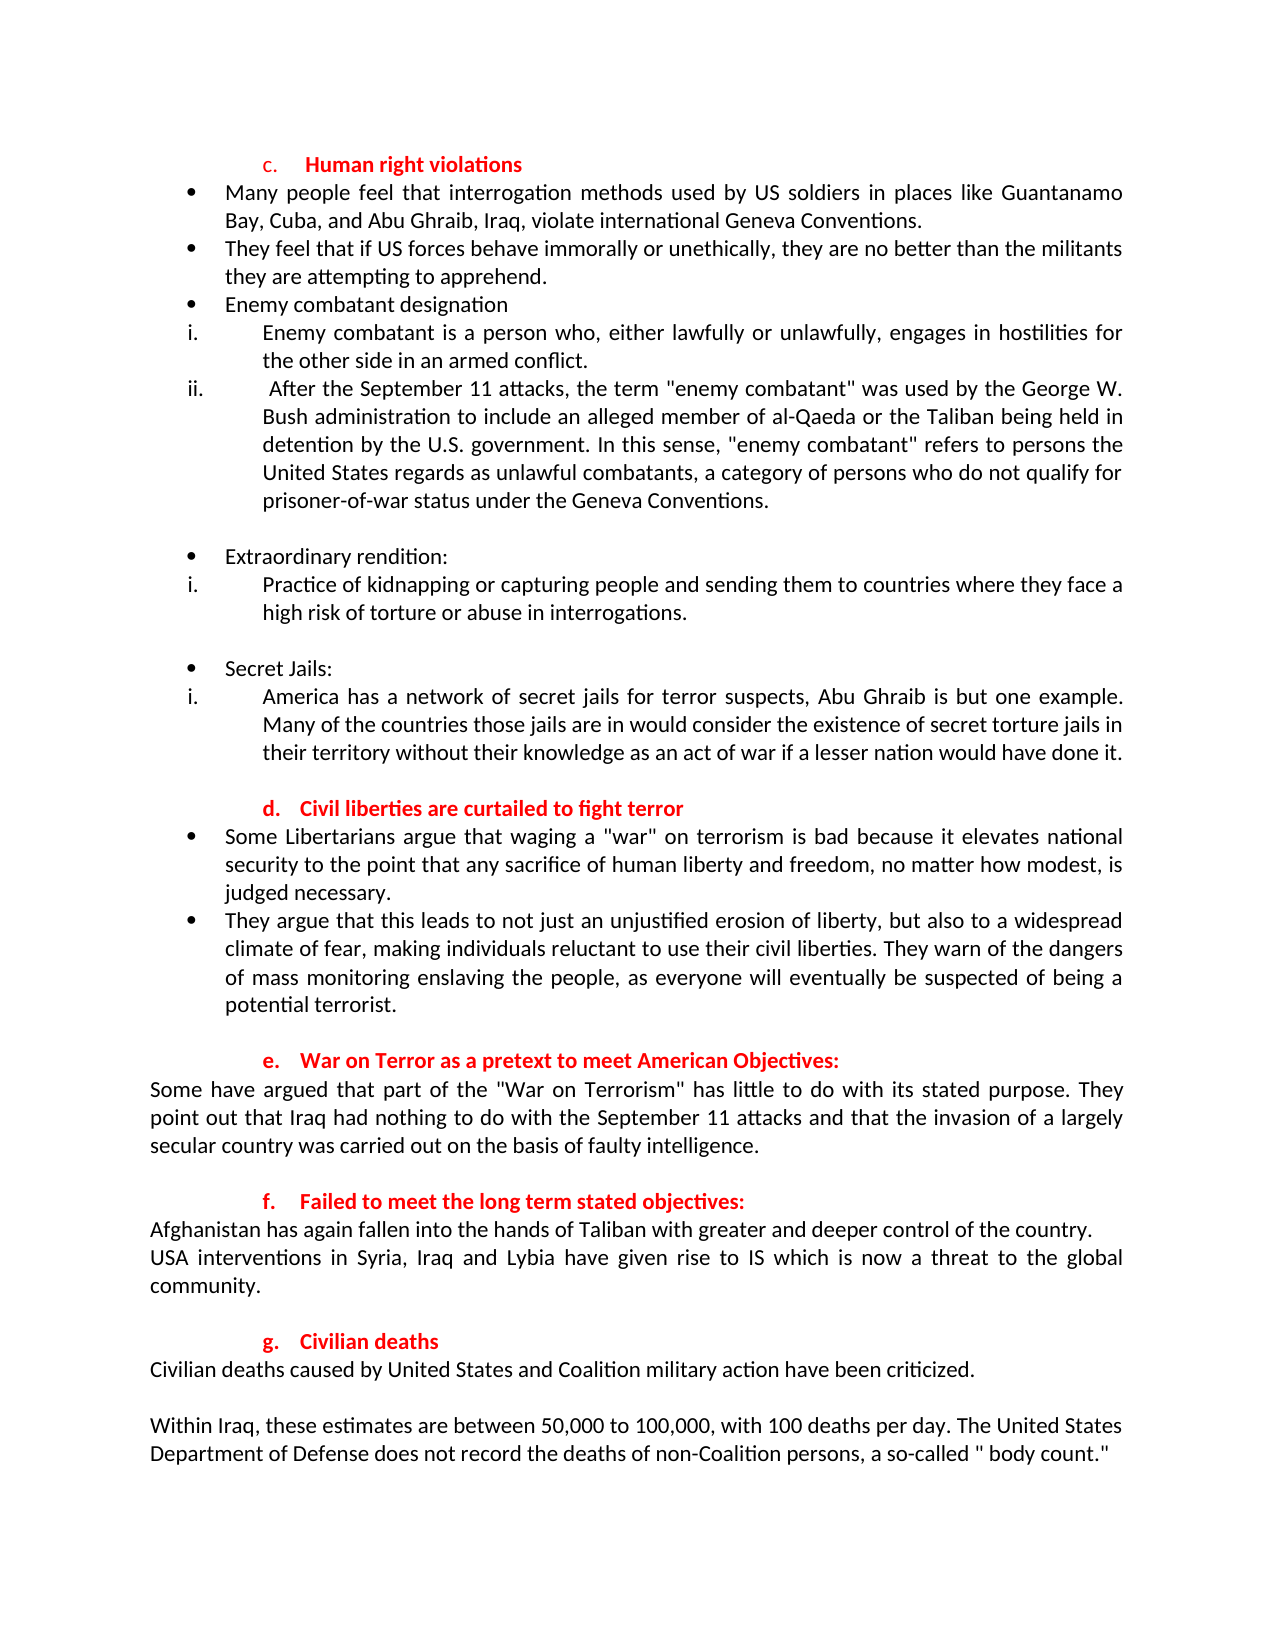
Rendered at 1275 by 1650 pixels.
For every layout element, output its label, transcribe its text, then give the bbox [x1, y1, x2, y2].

list Some Libertarians argue that waging a "war" on terrorism is bad because it elevates national security to the point that any sacrifice of human liberty and freedom, no matter how modest, is judged necessary. [187, 822, 1125, 907]
list Human right violations [262, 150, 1125, 178]
list Enemy combatant is a person who, either lawfully or unlawfully, engages in hostilities for the other side in an armed conflict. [187, 318, 1125, 374]
list Failed to meet the long term stated objectives: [262, 1187, 1125, 1215]
list Secret Jails: [187, 654, 1125, 682]
list Practice of kidnapping or capturing people and sending them to countries where they face a high risk of torture or abuse in interrogations. [187, 570, 1125, 626]
list After the September 11 attacks, the term "enemy combatant" was used by the George W. Bush administration to include an alleged member of al-Qaeda or the Taliban being held in detention by the U.S. government. In this sense, "enemy combatant" refers to persons the United States regards as unlawful combatants, a category of persons who do not qualify for prisoner-of-war status under the Geneva Conventions. [187, 374, 1125, 514]
list War on Terror as a pretext to meet American Objectives: [262, 1047, 1125, 1075]
list Extraordinary rendition: [187, 542, 1125, 570]
list Enemy combatant designation [187, 290, 1125, 318]
text Within Iraq, these estimates are between 50,000 to 100,000, with 100 deaths per day. The United States Department of Defense does not record the deaths of non-Coalition persons, a so-called " body count." [150, 1411, 1125, 1467]
list They feel that if US forces behave immorally or unethically, they are no better than the militants they are attempting to apprehend. [187, 234, 1125, 290]
text USA interventions in Syria, Iraq and Lybia have given rise to IS which is now a threat to the global community. [150, 1243, 1125, 1299]
list Many people feel that interrogation methods used by US soldiers in places like Guantanamo Bay, Cuba, and Abu Ghraib, Iraq, violate international Geneva Conventions. [187, 178, 1125, 234]
list They argue that this leads to not just an unjustified erosion of liberty, but also to a widespread climate of fear, making individuals reluctant to use their civil liberties. They warn of the dangers of mass monitoring enslaving the people, as everyone will eventually be suspected of being a potential terrorist. [187, 907, 1125, 1019]
list America has a network of secret jails for terror suspects, Abu Ghraib is but one example. Many of the countries those jails are in would consider the existence of secret torture jails in their territory without their knowledge as an act of war if a lesser nation would have done it. [187, 682, 1125, 766]
text Afghanistan has again fallen into the hands of Taliban with greater and deeper control of the country. [150, 1215, 1125, 1243]
list Civilian deaths [262, 1327, 1125, 1355]
text Civilian deaths caused by United States and Coalition military action have been criticized. [150, 1355, 1125, 1383]
text Some have argued that part of the "War on Terrorism" has little to do with its stated purpose. They point out that Iraq had nothing to do with the September 11 attacks and that the invasion of a largely secular country was carried out on the basis of faulty intelligence. [150, 1075, 1125, 1159]
list Civil liberties are curtailed to fight terror [262, 794, 1125, 822]
